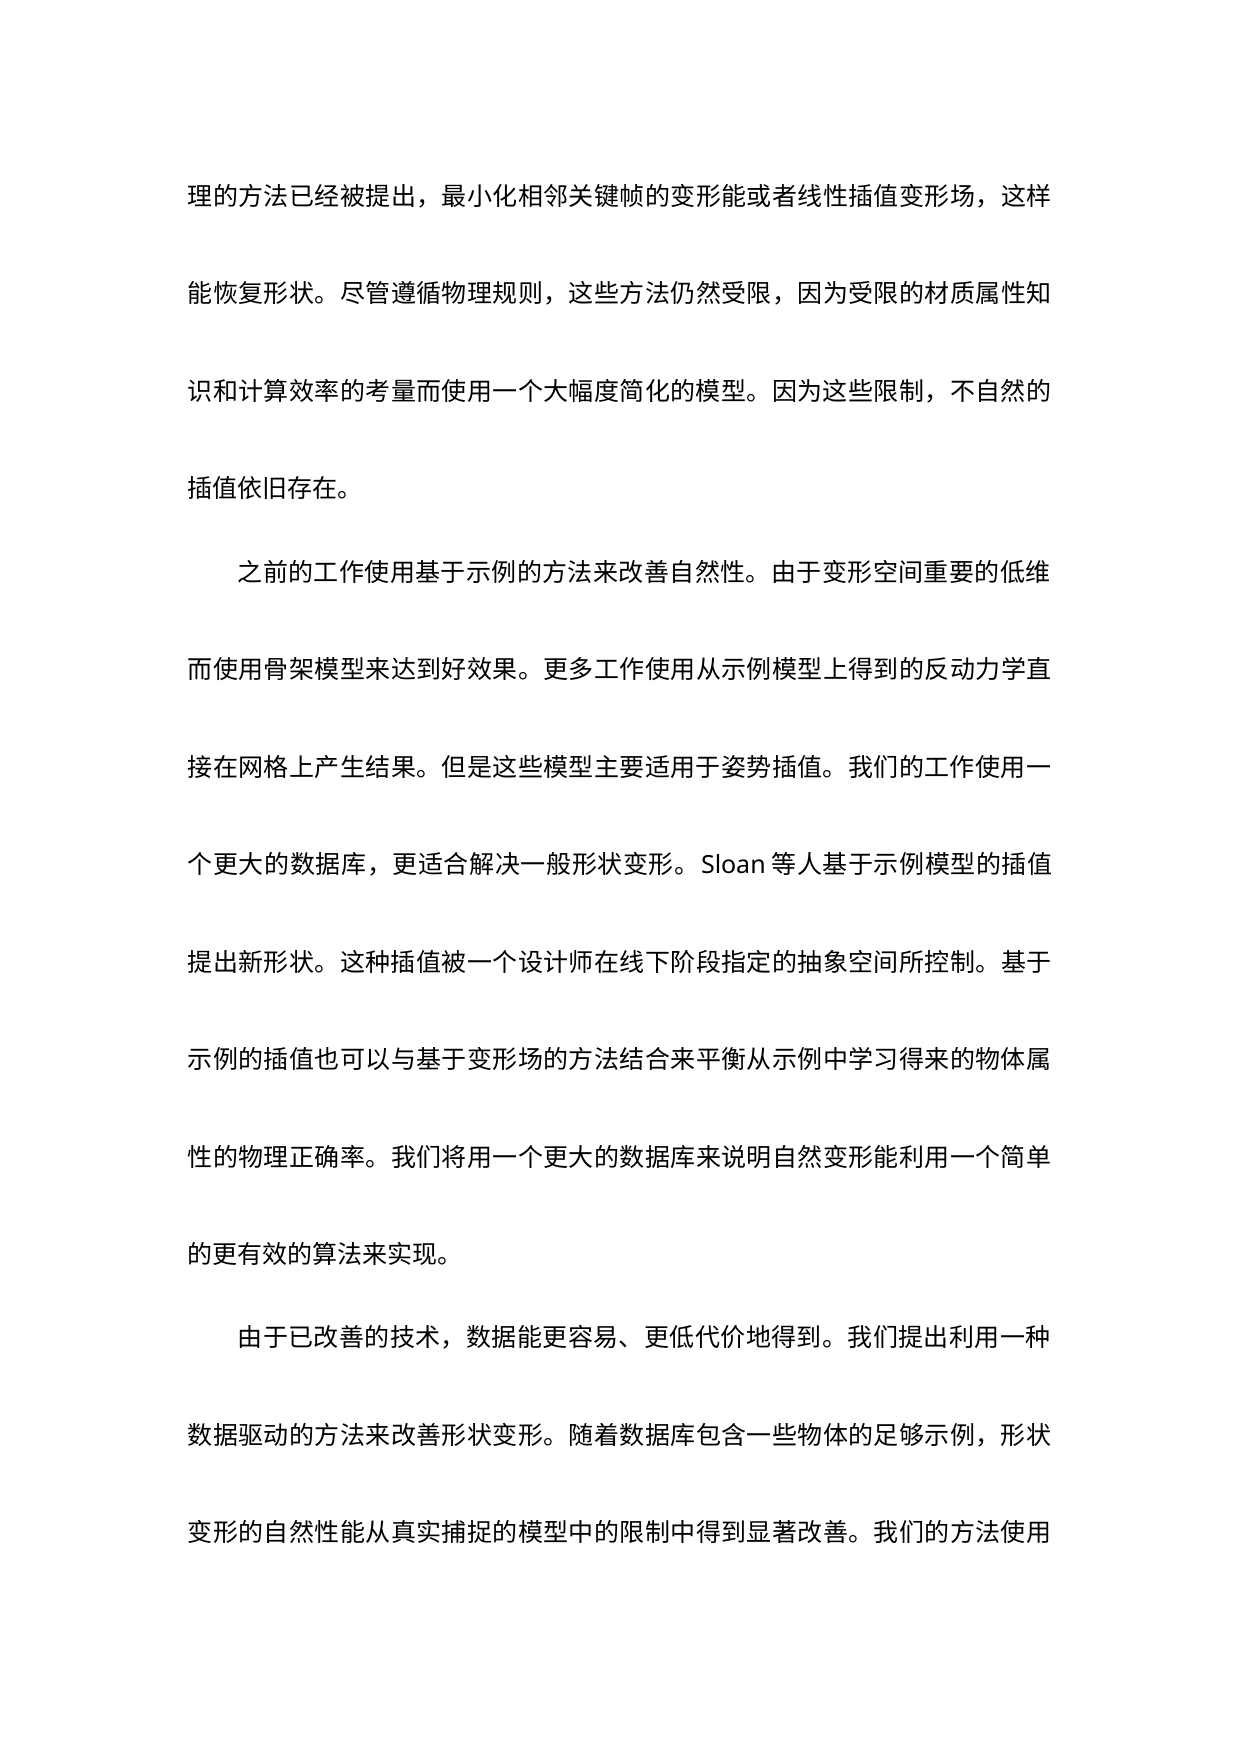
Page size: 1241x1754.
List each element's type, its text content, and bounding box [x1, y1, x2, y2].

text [187, 162, 1053, 519]
text 之前的工作使用基于示例的方法来改善自然性。由于变形空间重要的低维而使用骨架模型来达到好效果。更多工作使用从示例模型上得到的反动力学直接在网格上产生结果。但是这些模型主要适用于姿势插值。我们的工作使用一个更大的数据库，更适合解决一般形状变形。Sloan等人基于示例模型的插值提出新形状。这种插值被一个设计师在线下阶段指定的抽象空间所控制。基于示例的插值也可以与基于变形场的方法结合来平衡从示例中学习得来的物体属性的物理正确率。我们将用一个更大的数据库来说明自然变形能利用一个简单的更有效的算法来实现。 [187, 538, 1053, 1285]
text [187, 1303, 1053, 1563]
